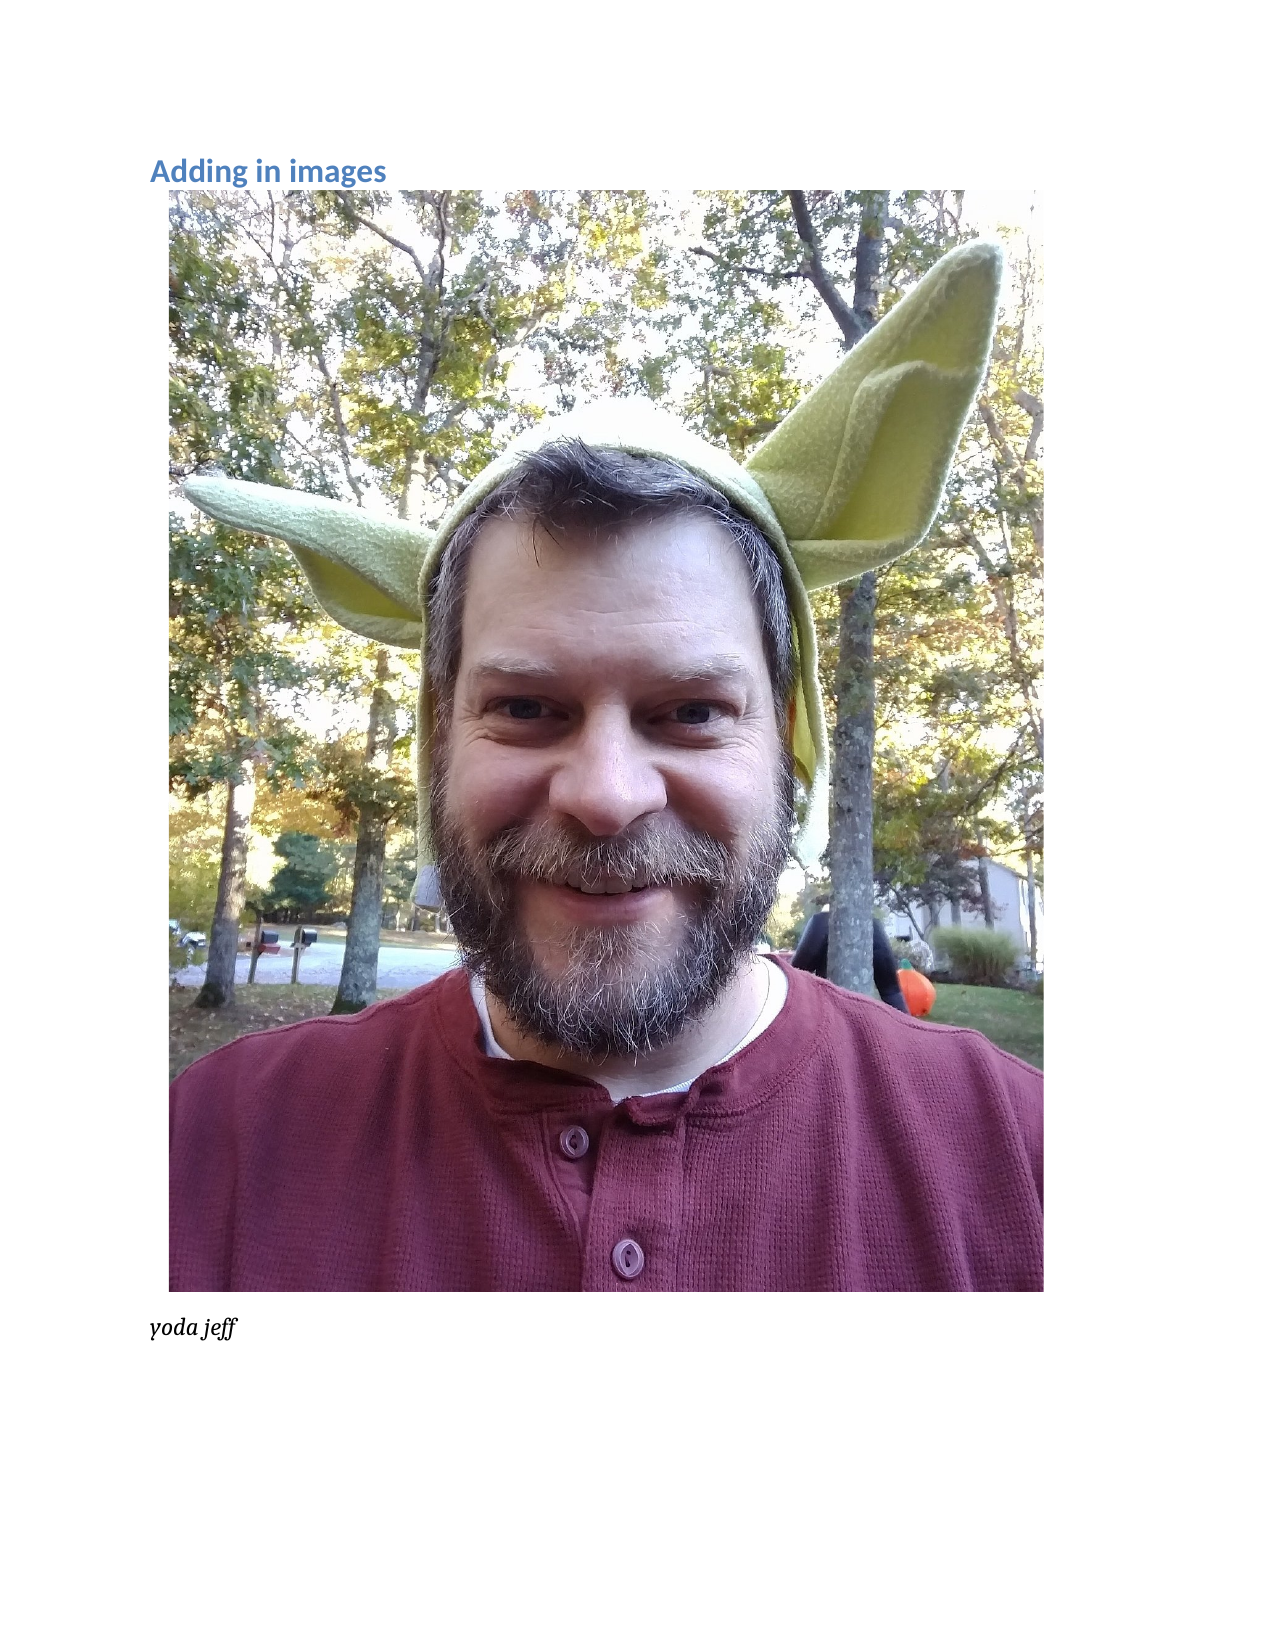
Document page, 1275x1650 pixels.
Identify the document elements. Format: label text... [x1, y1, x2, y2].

subtitle Adding in images [150, 150, 1125, 191]
picture [168, 190, 1044, 1292]
text yoda jeff [150, 1313, 1125, 1341]
